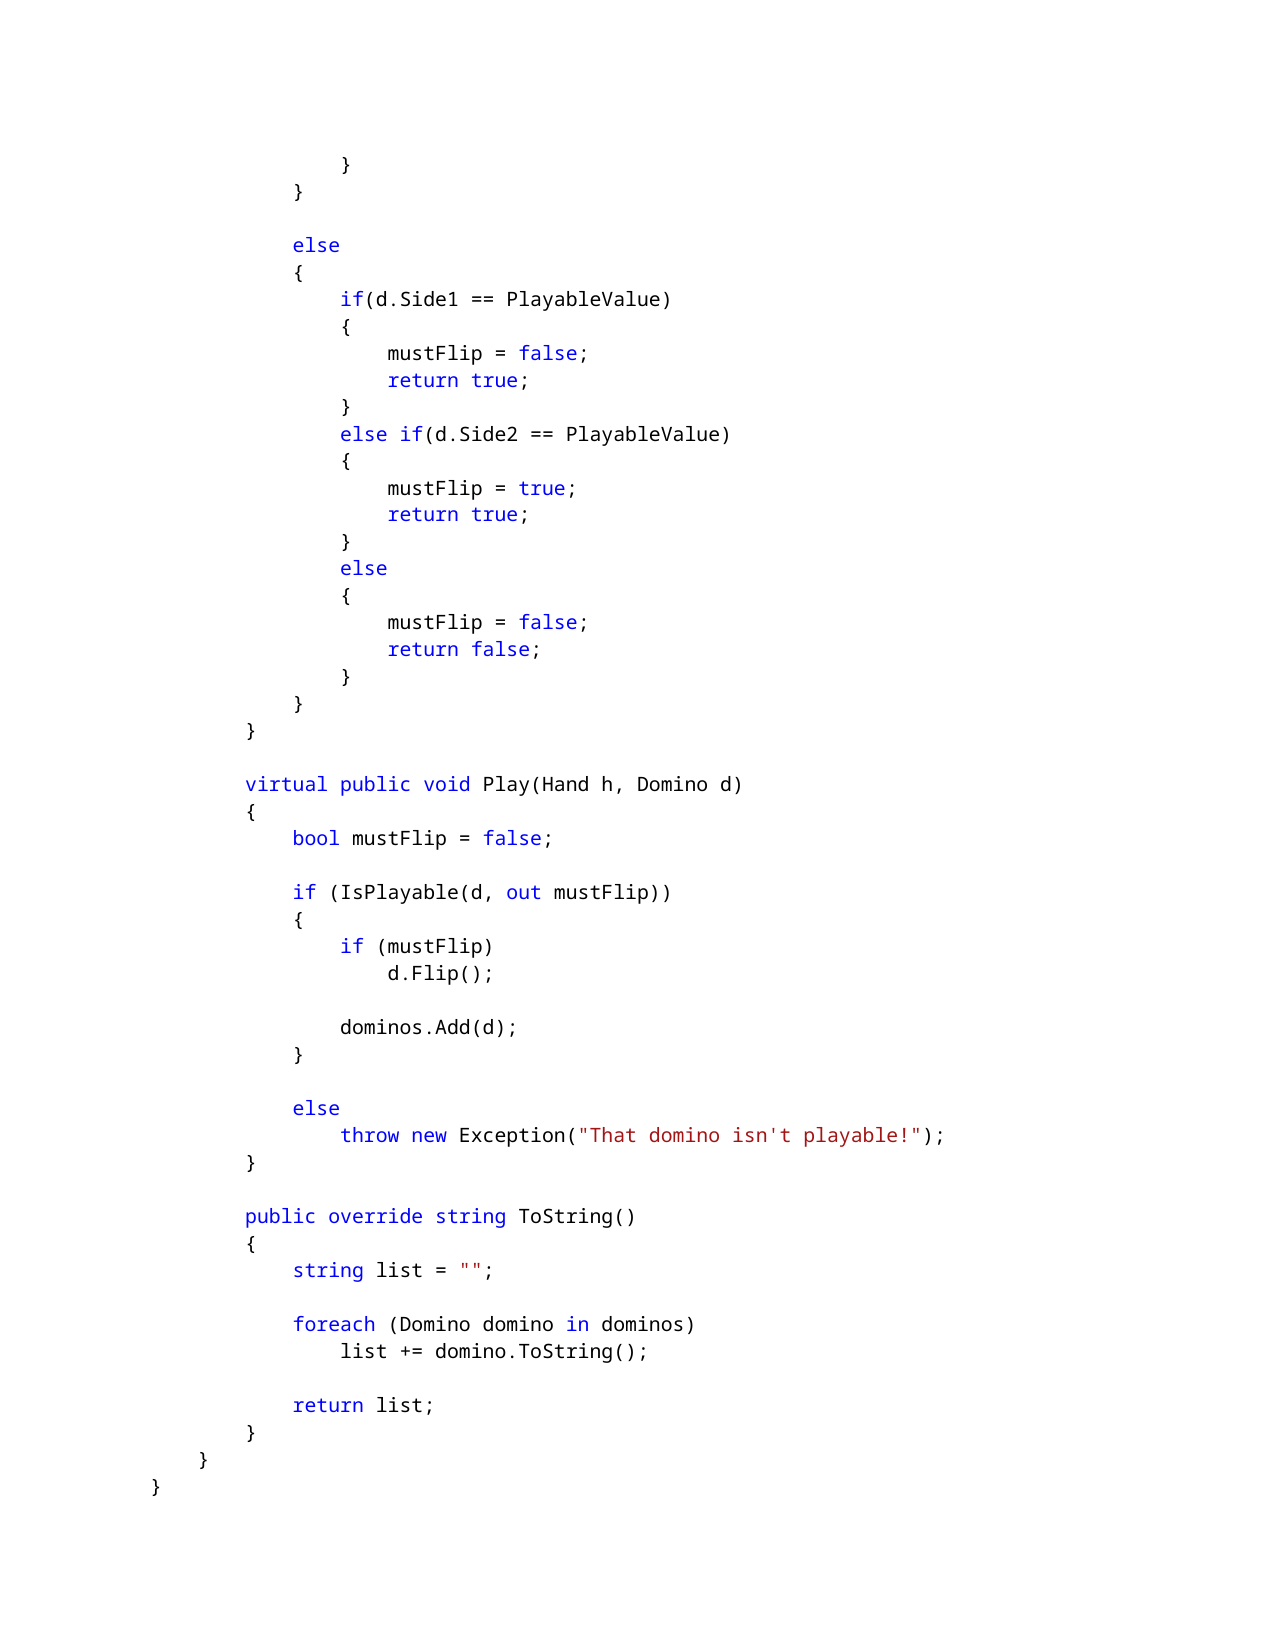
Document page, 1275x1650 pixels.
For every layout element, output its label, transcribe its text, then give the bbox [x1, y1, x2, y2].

text if(d.Side1 == PlayableValue) [150, 285, 1125, 312]
text { [150, 797, 1125, 824]
text else [150, 555, 1125, 582]
text list += domino.ToString(); [150, 1337, 1125, 1364]
text if (IsPlayable(d, out mustFlip)) [150, 878, 1125, 905]
text } [150, 150, 1125, 177]
text } [150, 717, 1125, 743]
text } [150, 1418, 1125, 1445]
text mustFlip = false; [150, 339, 1125, 366]
text } [150, 1040, 1125, 1067]
text dominos.Add(d); [150, 1013, 1125, 1040]
text public override string ToString() [150, 1202, 1125, 1229]
text } [150, 689, 1125, 717]
text mustFlip = false; [150, 609, 1125, 636]
text return false; [150, 636, 1125, 663]
text } [150, 528, 1125, 555]
text else [150, 231, 1125, 258]
text d.Flip(); [150, 959, 1125, 986]
text } [150, 1472, 1125, 1499]
text { [150, 905, 1125, 932]
text return true; [150, 366, 1125, 393]
text mustFlip = true; [150, 474, 1125, 501]
text } [150, 393, 1125, 420]
text } [150, 177, 1125, 204]
text { [150, 582, 1125, 609]
text throw new Exception("That domino isn't playable!"); [150, 1121, 1125, 1148]
text { [150, 258, 1125, 285]
text bool mustFlip = false; [150, 824, 1125, 851]
text virtual public void Play(Hand h, Domino d) [150, 771, 1125, 797]
text return true; [150, 501, 1125, 528]
text } [150, 1148, 1125, 1175]
text return list; [150, 1391, 1125, 1418]
text } [150, 1445, 1125, 1472]
text string list = ""; [150, 1256, 1125, 1283]
text if (mustFlip) [150, 932, 1125, 959]
text { [150, 312, 1125, 339]
text foreach (Domino domino in dominos) [150, 1310, 1125, 1337]
text { [150, 447, 1125, 474]
text else [150, 1094, 1125, 1121]
text else if(d.Side2 == PlayableValue) [150, 420, 1125, 447]
text } [150, 663, 1125, 689]
text { [150, 1229, 1125, 1256]
